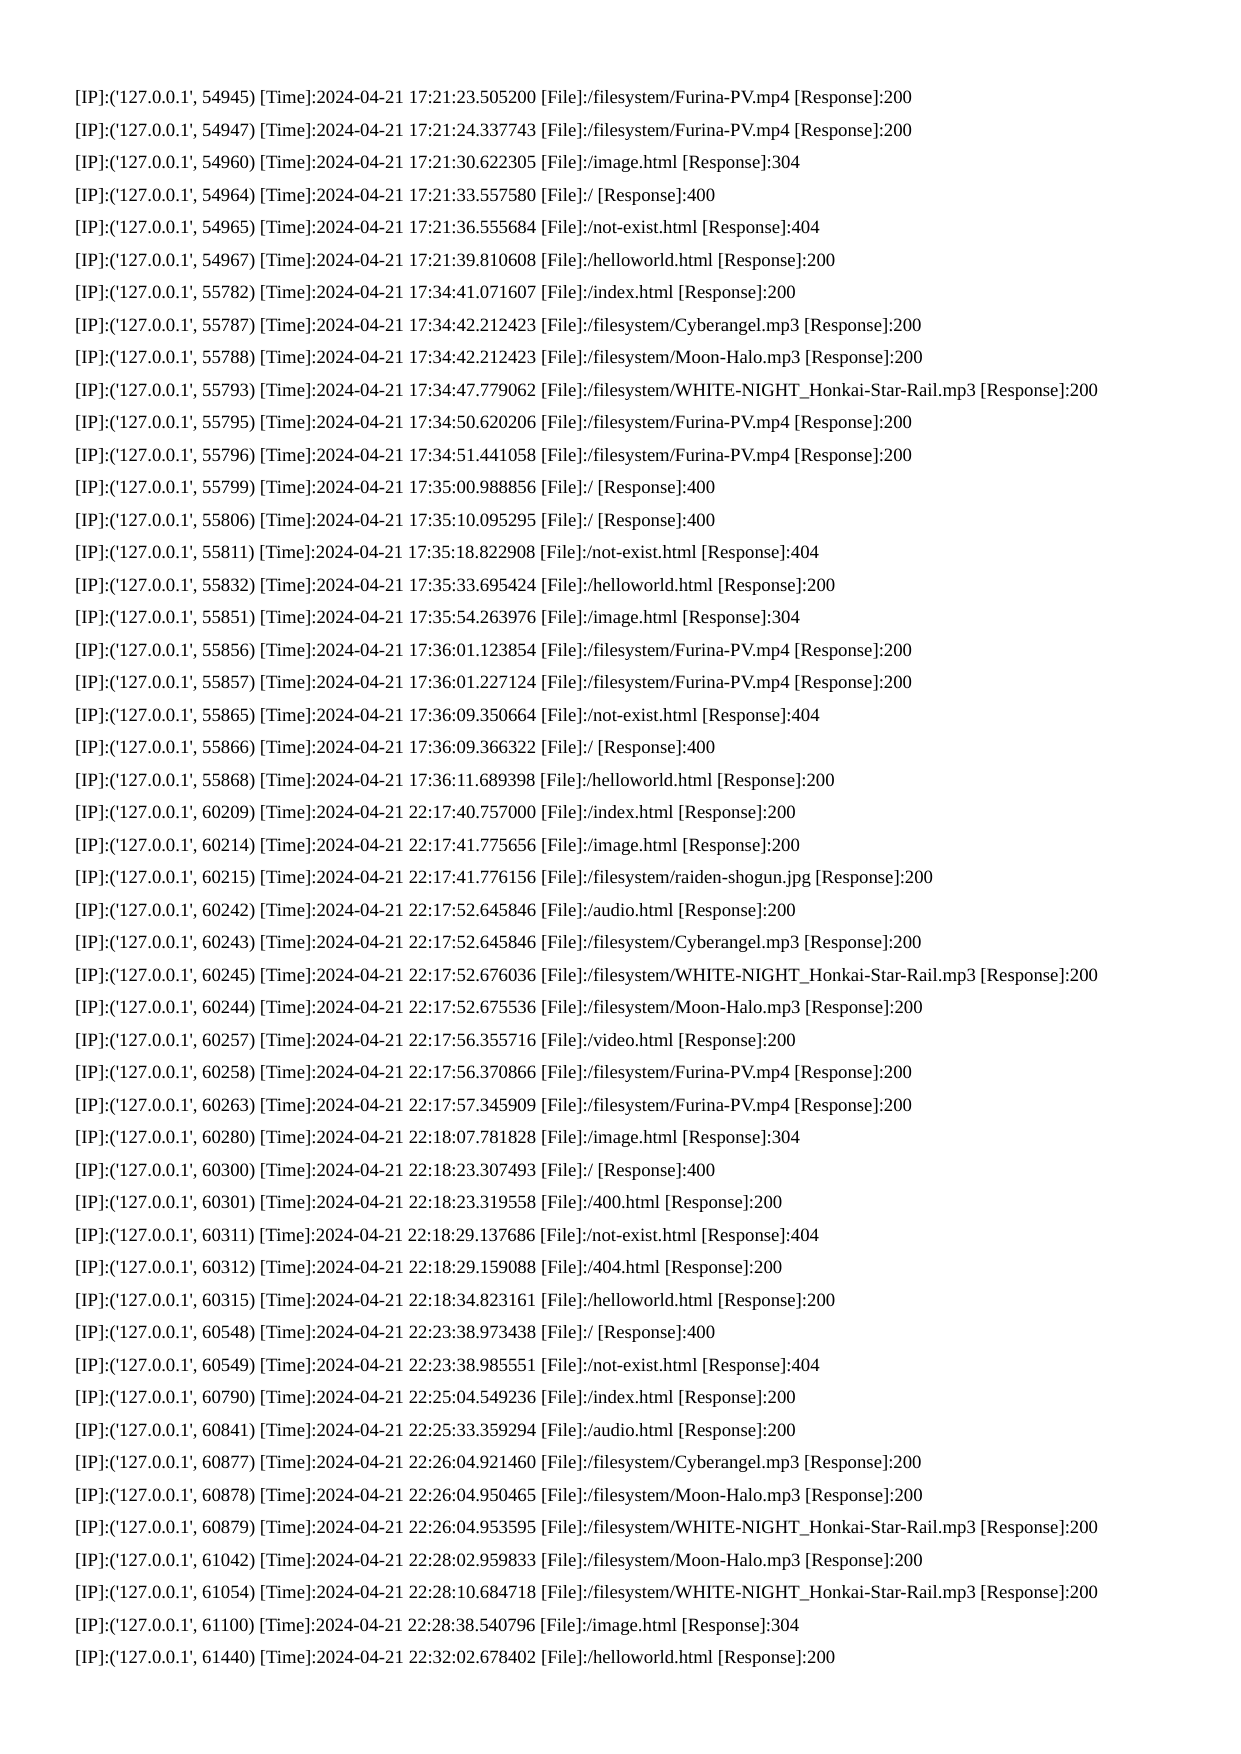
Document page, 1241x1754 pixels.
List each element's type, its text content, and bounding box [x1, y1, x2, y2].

text [IP]:('127.0.0.1', 55856) [Time]:2024-04-21 17:36:01.123854 [File]:/filesystem/Furina-PV.mp4 [Response]:200 [75, 633, 1165, 666]
text [IP]:('127.0.0.1', 55793) [Time]:2024-04-21 17:34:47.779062 [File]:/filesystem/WHITE-NIGHT_Honkai-Star-Rail.mp3 [Response]:200 [75, 373, 1165, 406]
text [IP]:('127.0.0.1', 55811) [Time]:2024-04-21 17:35:18.822908 [File]:/not-exist.html [Response]:404 [75, 536, 1165, 568]
text [IP]:('127.0.0.1', 60312) [Time]:2024-04-21 22:18:29.159088 [File]:/404.html [Response]:200 [75, 1251, 1165, 1283]
text [IP]:('127.0.0.1', 54965) [Time]:2024-04-21 17:21:36.555684 [File]:/not-exist.html [Response]:404 [75, 211, 1165, 243]
text [IP]:('127.0.0.1', 60877) [Time]:2024-04-21 22:26:04.921460 [File]:/filesystem/Cyberangel.mp3 [Response]:200 [75, 1446, 1165, 1478]
text [IP]:('127.0.0.1', 54964) [Time]:2024-04-21 17:21:33.557580 [File]:/ [Response]:400 [75, 178, 1165, 211]
text [IP]:('127.0.0.1', 55795) [Time]:2024-04-21 17:34:50.620206 [File]:/filesystem/Furina-PV.mp4 [Response]:200 [75, 406, 1165, 438]
text [IP]:('127.0.0.1', 60257) [Time]:2024-04-21 22:17:56.355716 [File]:/video.html [Response]:200 [75, 1023, 1165, 1056]
text [IP]:('127.0.0.1', 55806) [Time]:2024-04-21 17:35:10.095295 [File]:/ [Response]:400 [75, 503, 1165, 536]
text [IP]:('127.0.0.1', 55799) [Time]:2024-04-21 17:35:00.988856 [File]:/ [Response]:400 [75, 471, 1165, 503]
text [IP]:('127.0.0.1', 54945) [Time]:2024-04-21 17:21:23.505200 [File]:/filesystem/Furina-PV.mp4 [Response]:200 [75, 81, 1165, 113]
text [IP]:('127.0.0.1', 55782) [Time]:2024-04-21 17:34:41.071607 [File]:/index.html [Response]:200 [75, 276, 1165, 308]
text [IP]:('127.0.0.1', 60878) [Time]:2024-04-21 22:26:04.950465 [File]:/filesystem/Moon-Halo.mp3 [Response]:200 [75, 1478, 1165, 1511]
text [IP]:('127.0.0.1', 60301) [Time]:2024-04-21 22:18:23.319558 [File]:/400.html [Response]:200 [75, 1186, 1165, 1218]
text [IP]:('127.0.0.1', 54967) [Time]:2024-04-21 17:21:39.810608 [File]:/helloworld.html [Response]:200 [75, 243, 1165, 276]
text [IP]:('127.0.0.1', 60549) [Time]:2024-04-21 22:23:38.985551 [File]:/not-exist.html [Response]:404 [75, 1348, 1165, 1381]
text [IP]:('127.0.0.1', 61042) [Time]:2024-04-21 22:28:02.959833 [File]:/filesystem/Moon-Halo.mp3 [Response]:200 [75, 1543, 1165, 1576]
text [IP]:('127.0.0.1', 61100) [Time]:2024-04-21 22:28:38.540796 [File]:/image.html [Response]:304 [75, 1608, 1165, 1641]
text [IP]:('127.0.0.1', 60300) [Time]:2024-04-21 22:18:23.307493 [File]:/ [Response]:400 [75, 1153, 1165, 1186]
text [IP]:('127.0.0.1', 55866) [Time]:2024-04-21 17:36:09.366322 [File]:/ [Response]:400 [75, 731, 1165, 763]
text [IP]:('127.0.0.1', 55851) [Time]:2024-04-21 17:35:54.263976 [File]:/image.html [Response]:304 [75, 601, 1165, 633]
text [IP]:('127.0.0.1', 55787) [Time]:2024-04-21 17:34:42.212423 [File]:/filesystem/Cyberangel.mp3 [Response]:200 [75, 308, 1165, 341]
text [IP]:('127.0.0.1', 60244) [Time]:2024-04-21 22:17:52.675536 [File]:/filesystem/Moon-Halo.mp3 [Response]:200 [75, 991, 1165, 1023]
text [IP]:('127.0.0.1', 60280) [Time]:2024-04-21 22:18:07.781828 [File]:/image.html [Response]:304 [75, 1121, 1165, 1153]
text [IP]:('127.0.0.1', 61440) [Time]:2024-04-21 22:32:02.678402 [File]:/helloworld.html [Response]:200 [75, 1641, 1165, 1673]
text [IP]:('127.0.0.1', 60242) [Time]:2024-04-21 22:17:52.645846 [File]:/audio.html [Response]:200 [75, 893, 1165, 926]
text [IP]:('127.0.0.1', 61054) [Time]:2024-04-21 22:28:10.684718 [File]:/filesystem/WHITE-NIGHT_Honkai-Star-Rail.mp3 [Response]:200 [75, 1576, 1165, 1608]
text [IP]:('127.0.0.1', 55788) [Time]:2024-04-21 17:34:42.212423 [File]:/filesystem/Moon-Halo.mp3 [Response]:200 [75, 341, 1165, 373]
text [IP]:('127.0.0.1', 60790) [Time]:2024-04-21 22:25:04.549236 [File]:/index.html [Response]:200 [75, 1381, 1165, 1413]
text [IP]:('127.0.0.1', 60245) [Time]:2024-04-21 22:17:52.676036 [File]:/filesystem/WHITE-NIGHT_Honkai-Star-Rail.mp3 [Response]:200 [75, 958, 1165, 991]
text [IP]:('127.0.0.1', 60215) [Time]:2024-04-21 22:17:41.776156 [File]:/filesystem/raiden-shogun.jpg [Response]:200 [75, 861, 1165, 893]
text [IP]:('127.0.0.1', 54960) [Time]:2024-04-21 17:21:30.622305 [File]:/image.html [Response]:304 [75, 146, 1165, 178]
text [IP]:('127.0.0.1', 60879) [Time]:2024-04-21 22:26:04.953595 [File]:/filesystem/WHITE-NIGHT_Honkai-Star-Rail.mp3 [Response]:200 [75, 1511, 1165, 1543]
text [IP]:('127.0.0.1', 60315) [Time]:2024-04-21 22:18:34.823161 [File]:/helloworld.html [Response]:200 [75, 1283, 1165, 1316]
text [IP]:('127.0.0.1', 60209) [Time]:2024-04-21 22:17:40.757000 [File]:/index.html [Response]:200 [75, 796, 1165, 828]
text [IP]:('127.0.0.1', 60243) [Time]:2024-04-21 22:17:52.645846 [File]:/filesystem/Cyberangel.mp3 [Response]:200 [75, 926, 1165, 958]
text [IP]:('127.0.0.1', 60548) [Time]:2024-04-21 22:23:38.973438 [File]:/ [Response]:400 [75, 1316, 1165, 1348]
text [IP]:('127.0.0.1', 55832) [Time]:2024-04-21 17:35:33.695424 [File]:/helloworld.html [Response]:200 [75, 568, 1165, 601]
text [IP]:('127.0.0.1', 55857) [Time]:2024-04-21 17:36:01.227124 [File]:/filesystem/Furina-PV.mp4 [Response]:200 [75, 666, 1165, 698]
text [IP]:('127.0.0.1', 55865) [Time]:2024-04-21 17:36:09.350664 [File]:/not-exist.html [Response]:404 [75, 698, 1165, 731]
text [IP]:('127.0.0.1', 60263) [Time]:2024-04-21 22:17:57.345909 [File]:/filesystem/Furina-PV.mp4 [Response]:200 [75, 1088, 1165, 1121]
text [IP]:('127.0.0.1', 60214) [Time]:2024-04-21 22:17:41.775656 [File]:/image.html [Response]:200 [75, 828, 1165, 861]
text [IP]:('127.0.0.1', 60258) [Time]:2024-04-21 22:17:56.370866 [File]:/filesystem/Furina-PV.mp4 [Response]:200 [75, 1056, 1165, 1088]
text [IP]:('127.0.0.1', 60311) [Time]:2024-04-21 22:18:29.137686 [File]:/not-exist.html [Response]:404 [75, 1218, 1165, 1251]
text [IP]:('127.0.0.1', 55868) [Time]:2024-04-21 17:36:11.689398 [File]:/helloworld.html [Response]:200 [75, 763, 1165, 796]
text [IP]:('127.0.0.1', 55796) [Time]:2024-04-21 17:34:51.441058 [File]:/filesystem/Furina-PV.mp4 [Response]:200 [75, 438, 1165, 471]
text [IP]:('127.0.0.1', 54947) [Time]:2024-04-21 17:21:24.337743 [File]:/filesystem/Furina-PV.mp4 [Response]:200 [75, 113, 1165, 146]
text [IP]:('127.0.0.1', 60841) [Time]:2024-04-21 22:25:33.359294 [File]:/audio.html [Response]:200 [75, 1413, 1165, 1446]
